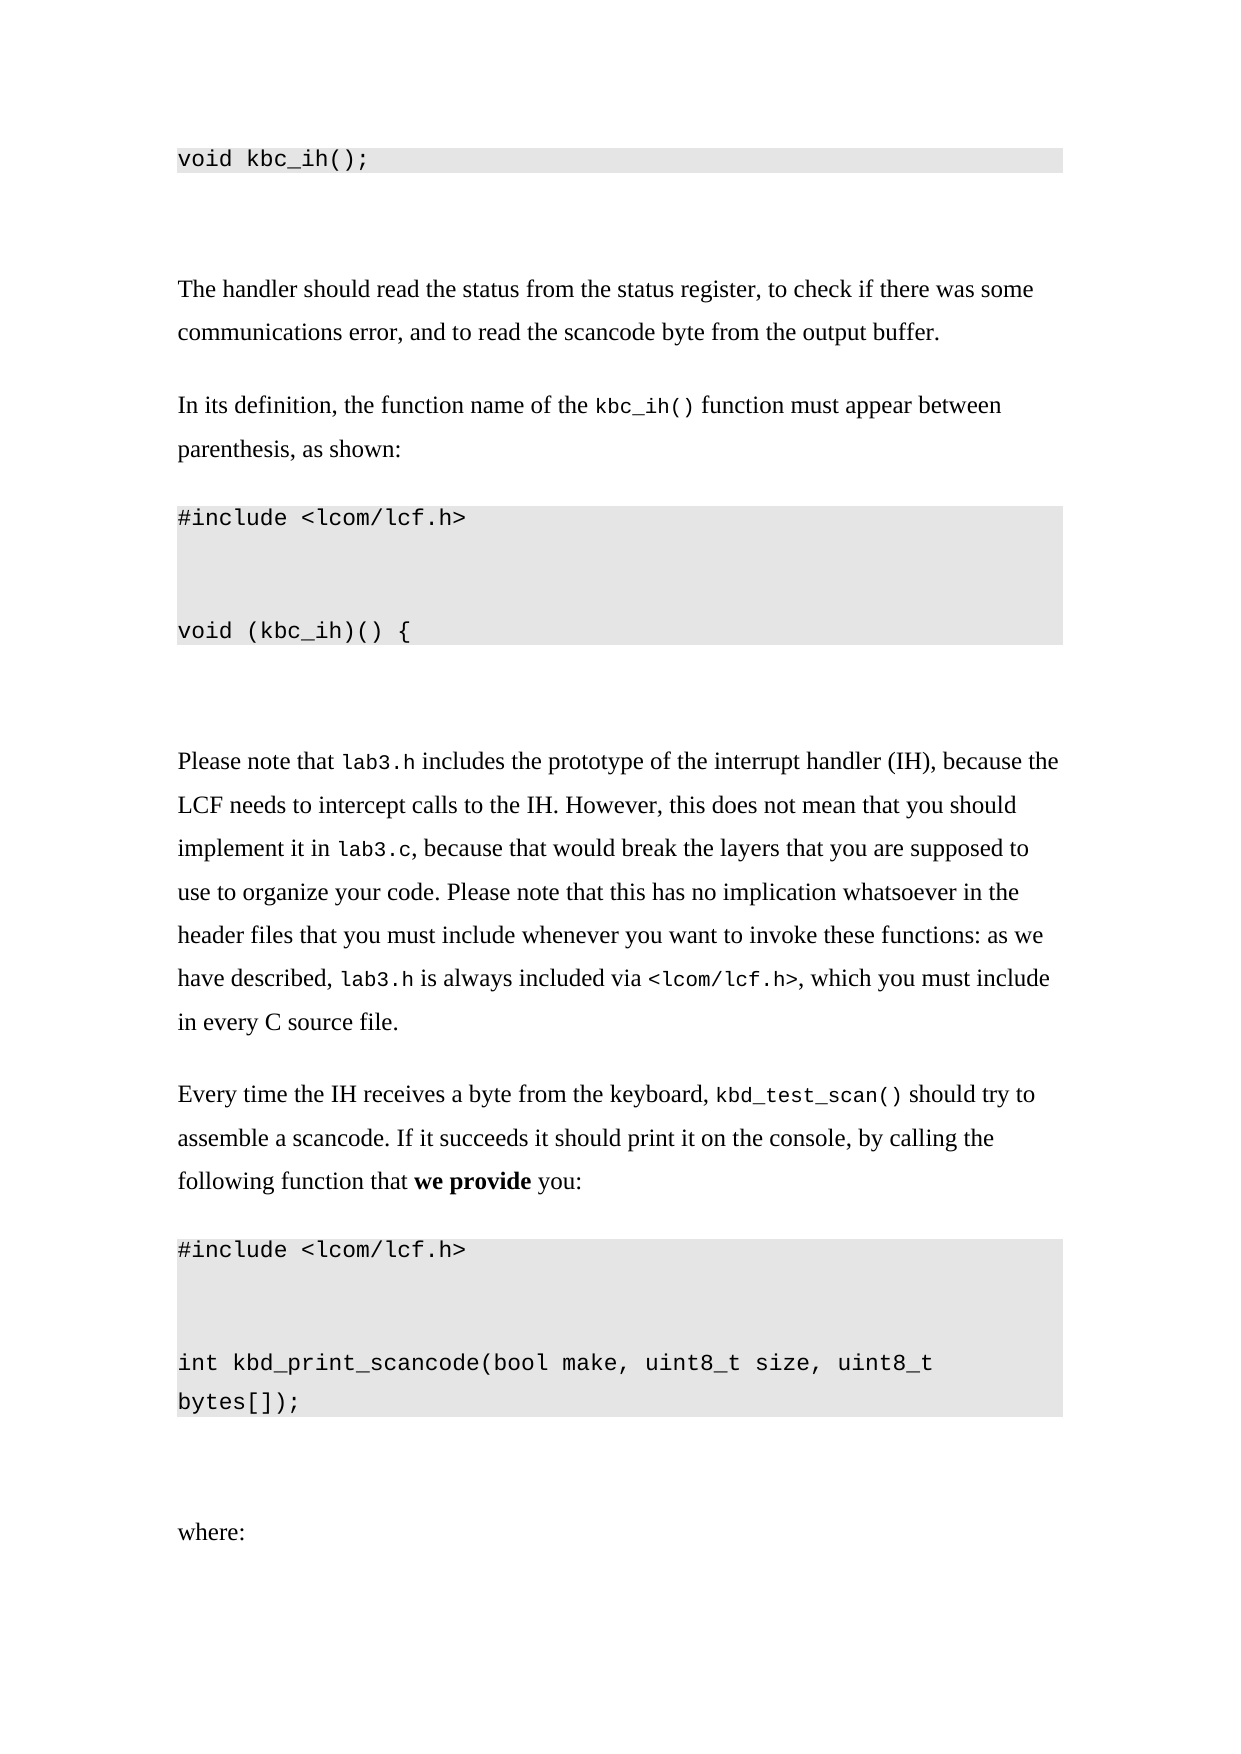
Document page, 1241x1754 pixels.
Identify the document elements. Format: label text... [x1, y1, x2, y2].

text Every time the IH receives a byte from the keyboard, kbd_test_scan() should try to assemble a scancode. If it succeeds it should print it on the console, by calling the following function that we provide you: [177, 1079, 1063, 1195]
text #include <lcom/lcf.h> [177, 506, 1063, 532]
text In its definition, the function name of the kbc_ih() function must appear between parenthesis, as shown: [177, 390, 1063, 462]
text int kbd_print_scancode(bool make, uint8_t size, uint8_t bytes[]); [177, 1352, 1063, 1417]
text #include <lcom/lcf.h> [177, 1239, 1063, 1264]
text where: [177, 1517, 1063, 1546]
text The handler should read the status from the status register, to check if there was some communications error, and to read the scancode byte from the output buffer. [177, 274, 1063, 346]
text Please note that lab3.h includes the prototype of the interrupt handler (IH), because the LCF needs to intercept calls to the IH. However, this does not mean that you should implement it in lab3.c, because that would break the layers that you are supposed to use to organize your code. Please note that this has no implication whatsoever in the header files that you must include whenever you want to invoke these functions: as we have described, lab3.h is always included via <lcom/lcf.h>, which you must include in every C source file. [177, 746, 1063, 1036]
text void kbc_ih(); [177, 148, 1063, 173]
text void (kbc_ih)() { [177, 619, 1063, 645]
